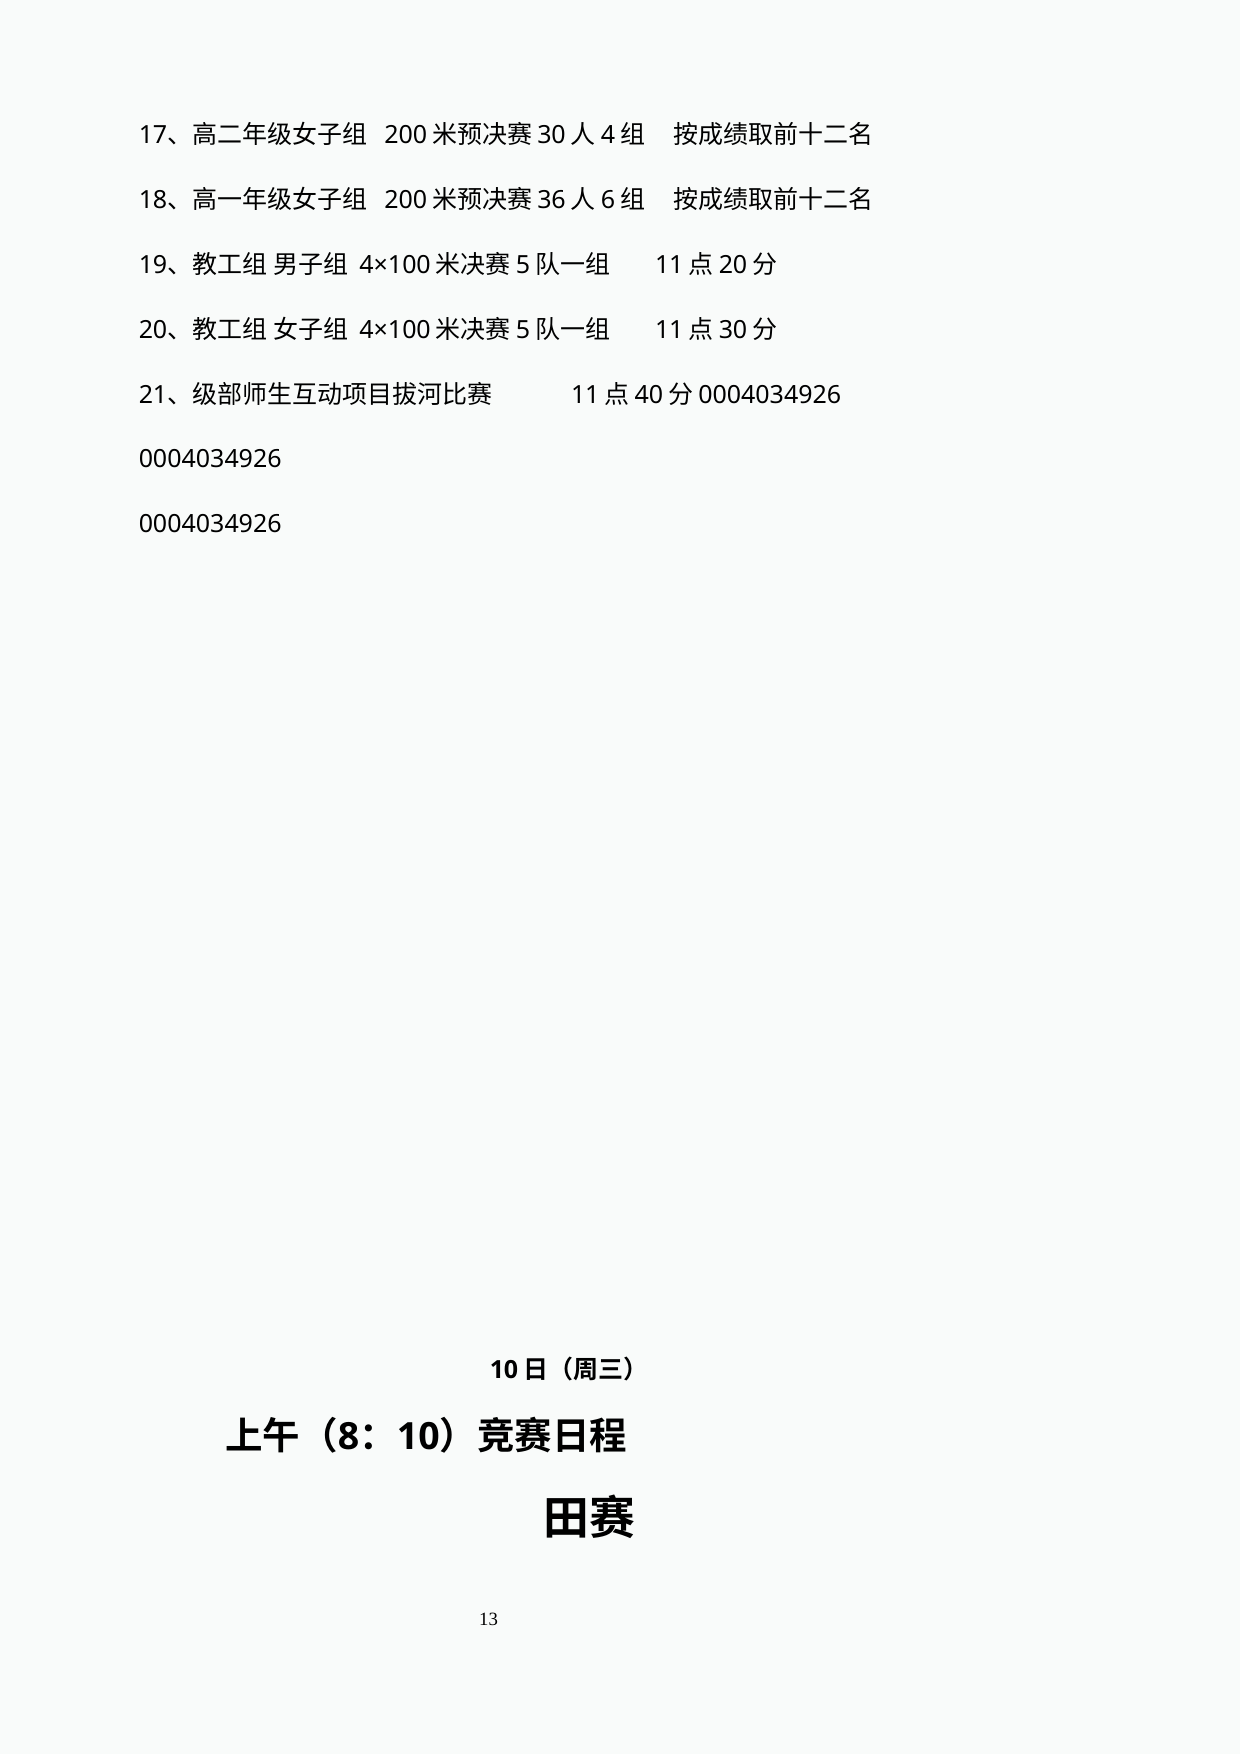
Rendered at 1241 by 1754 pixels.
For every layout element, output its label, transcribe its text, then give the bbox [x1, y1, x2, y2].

text 17、高二年级女子组 200米预决赛30人4组 按成绩取前十二名 [88, 101, 1169, 166]
text 21、级部师生互动项目拔河比赛 11点40分0004034926 [88, 361, 1169, 426]
text 19、教工组 男子组 4×100米决赛5队一组 11点20分 [88, 231, 1169, 296]
text 田赛 [88, 1466, 1169, 1563]
text 18、高一年级女子组 200米预决赛36人6组 按成绩取前十二名 [88, 166, 1169, 231]
text 0004034926 [88, 491, 1169, 556]
text 20、教工组 女子组 4×100米决赛5队一组 11点30分 [88, 296, 1169, 361]
text 0004034926 [88, 426, 1169, 491]
text 上午（8：10）竞赛日程 [88, 1401, 1169, 1466]
text 10日（周三） [88, 1336, 1169, 1401]
